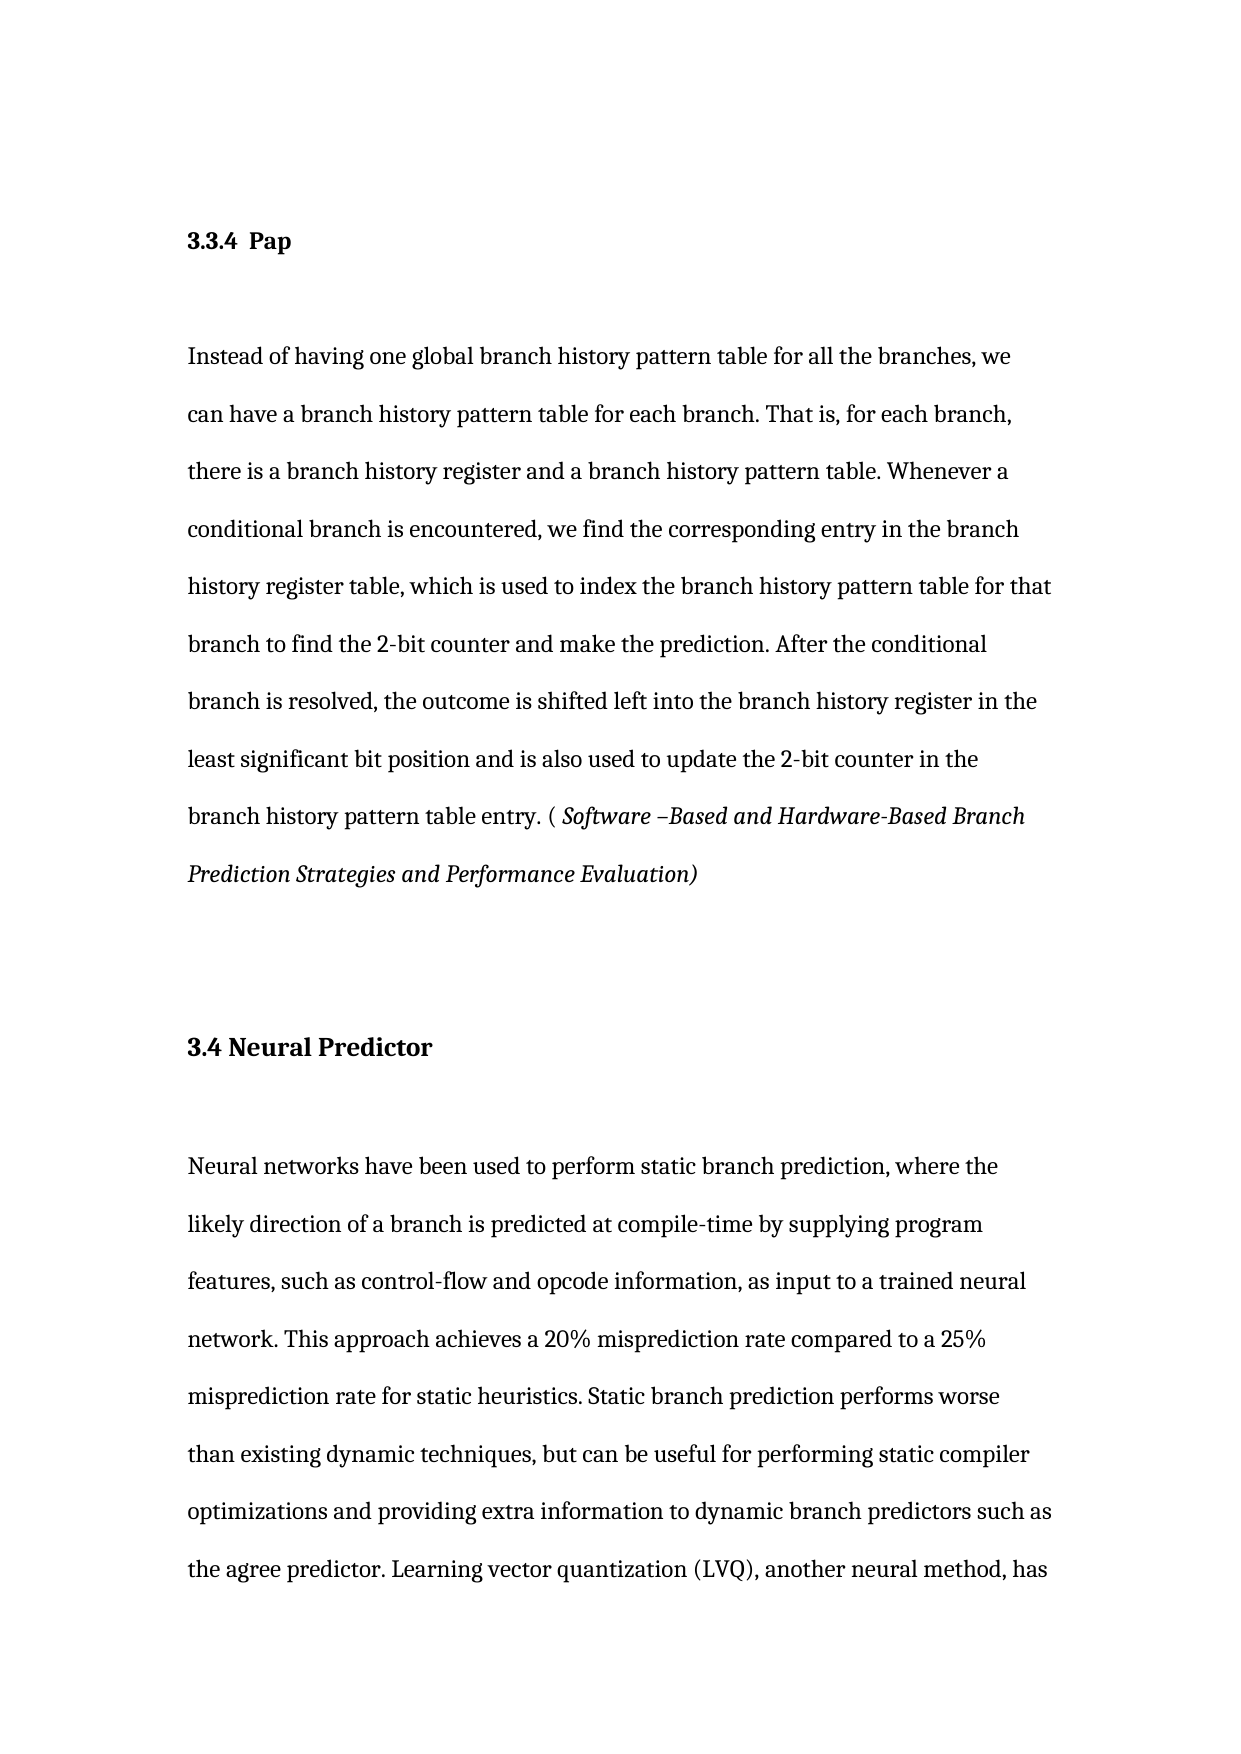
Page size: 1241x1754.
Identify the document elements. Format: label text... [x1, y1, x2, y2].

text 3.4 Neural Predictor [187, 1032, 1053, 1063]
text 3.3.4 Pap [187, 227, 1053, 256]
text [187, 1152, 1053, 1583]
text Instead of having one global branch history pattern table for all the branches, we can have a branch history pattern table for each branch. That is, for each branch, there is a branch history register and a branch history pattern table. Whenever a conditional branch is encountered, we find the corresponding entry in the branch history register table, which is used to index the branch history pattern table for that branch to find the 2-bit counter and make the prediction. After the conditional branch is resolved, the outcome is shifted left into the branch history register in the least significant bit position and is also used to update the 2-bit counter in the branch history pattern table entry. ( Software –Based and Hardware-Based Branch Prediction Strategies and Performance Evaluation) [187, 342, 1053, 888]
